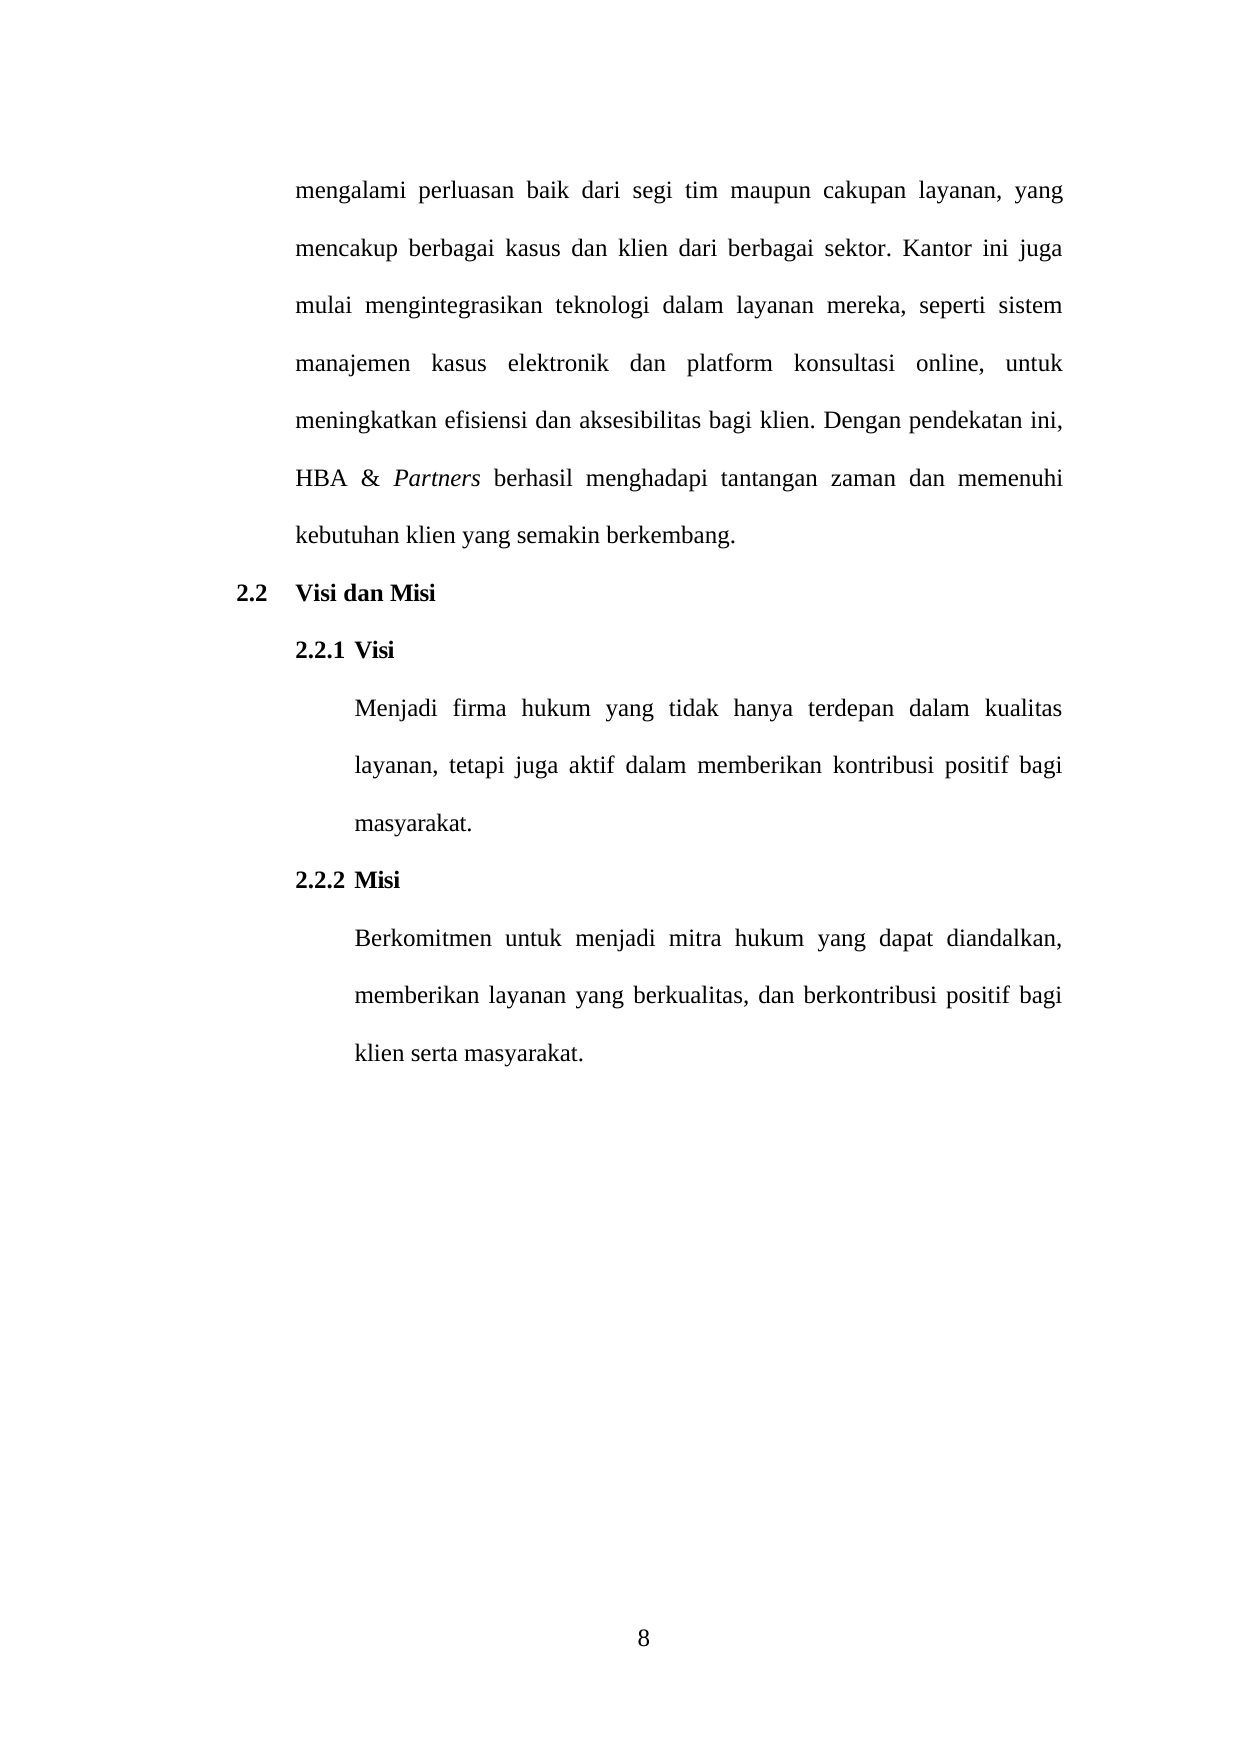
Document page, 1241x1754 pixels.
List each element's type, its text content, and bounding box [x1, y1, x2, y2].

subtitle Misi [295, 865, 1078, 894]
subtitle Visi dan Misi [236, 578, 1078, 607]
text mengalami perluasan baik dari segi tim maupun cakupan layanan, yang mencakup berbagai kasus dan klien dari berbagai sektor. Kantor ini juga mulai mengintegrasikan teknologi dalam layanan mereka, seperti sistem manajemen kasus elektronik dan platform konsultasi online, untuk meningkatkan efisiensi dan aksesibilitas bagi klien. Dengan pendekatan ini, HBA & Partners berhasil menghadapi tantangan zaman dan memenuhi kebutuhan klien yang semakin berkembang. [295, 175, 1063, 549]
text Berkomitmen untuk menjadi mitra hukum yang dapat diandalkan, memberikan layanan yang berkualitas, dan berkontribusi positif bagi klien serta masyarakat. [354, 923, 1063, 1066]
text Menjadi firma hukum yang tidak hanya terdepan dalam kualitas layanan, tetapi juga aktif dalam memberikan kontribusi positif bagi masyarakat. [354, 693, 1063, 837]
subtitle Visi [295, 635, 1078, 664]
